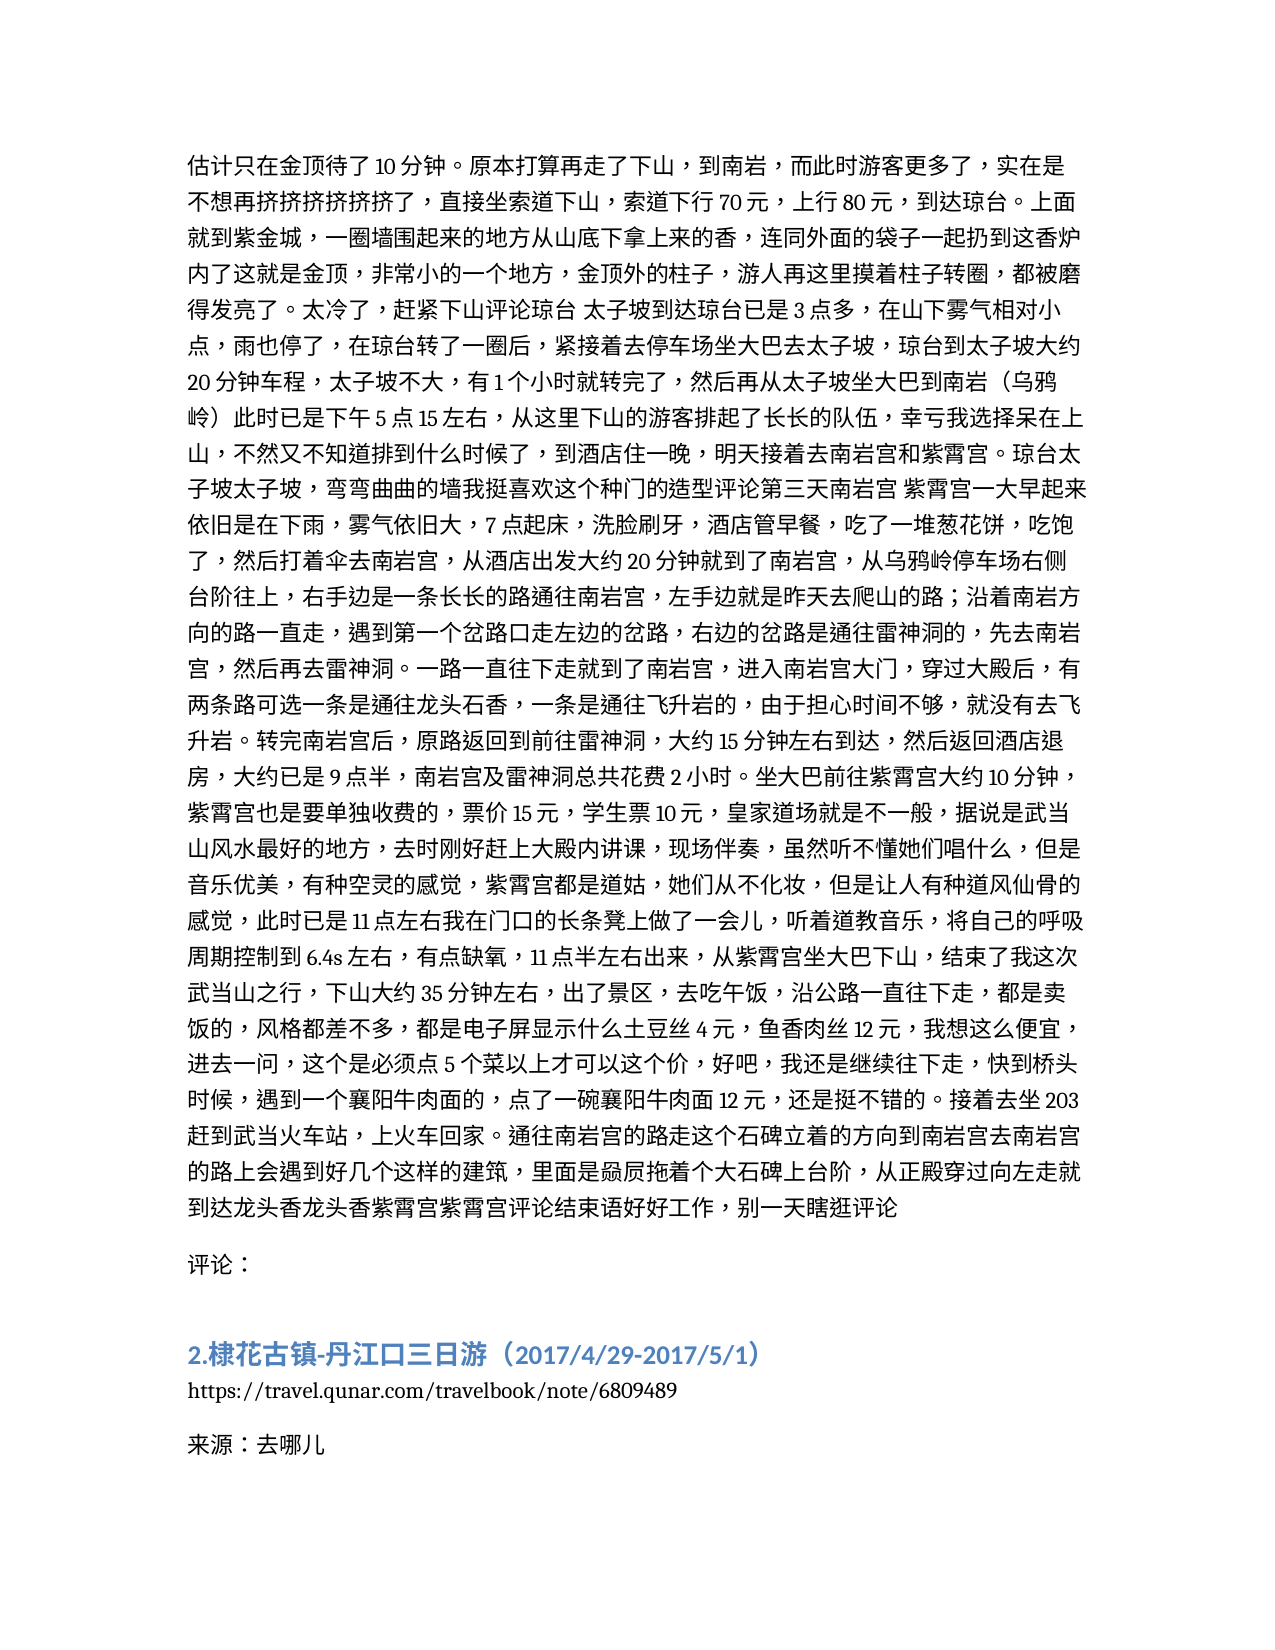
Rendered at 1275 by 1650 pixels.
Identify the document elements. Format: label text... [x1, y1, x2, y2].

text 来源：去哪儿 [187, 1428, 1087, 1460]
subtitle 2.棣花古镇-丹江口三日游（2017/4/29-2017/5/1） [187, 1335, 1087, 1372]
text 评论： [187, 1249, 1087, 1310]
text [187, 150, 1087, 1223]
text https://travel.qunar.com/travelbook/note/6809489 [187, 1377, 1087, 1404]
